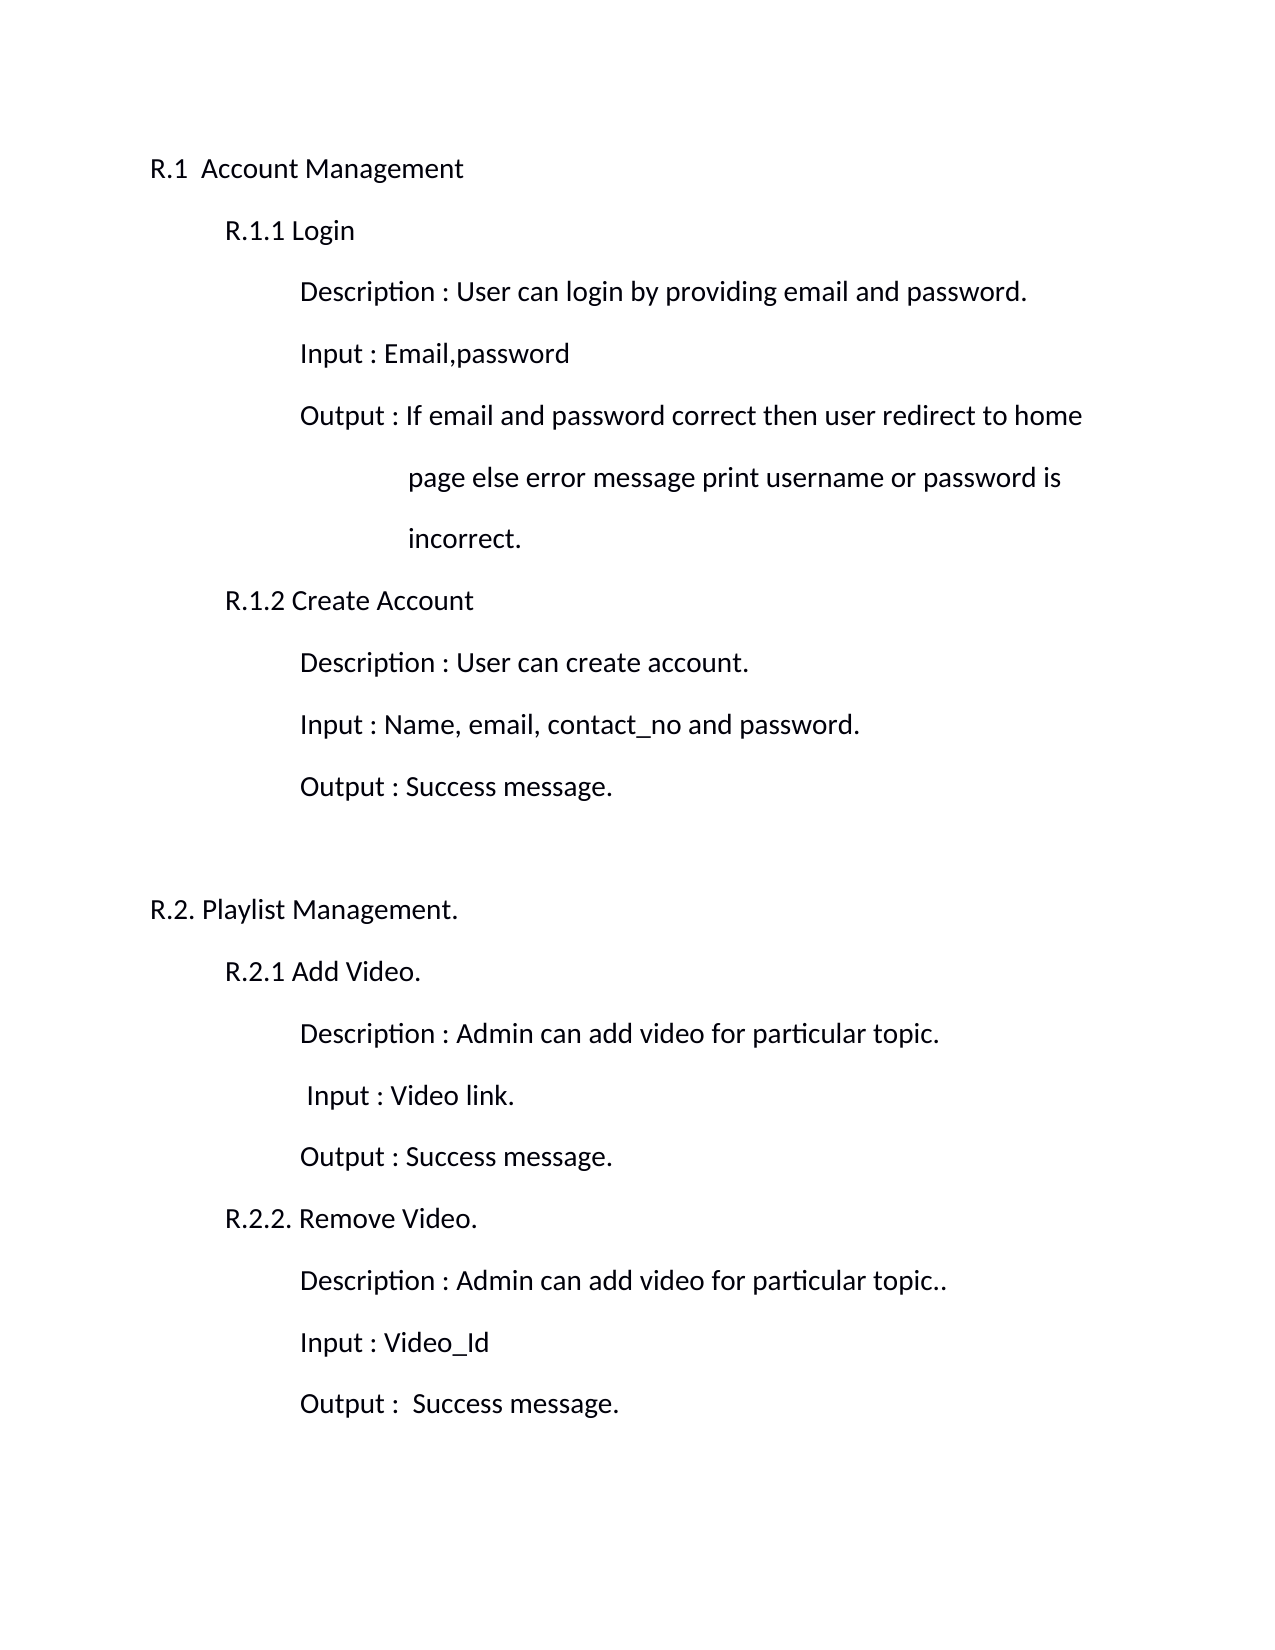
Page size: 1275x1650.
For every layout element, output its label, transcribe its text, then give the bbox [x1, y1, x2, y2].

text Description : Admin can add video for particular topic. [150, 1015, 1125, 1050]
text R.1.2 Create Account [150, 582, 1125, 618]
text page else error message print username or password is [150, 459, 1125, 494]
text Description : User can create account. [150, 644, 1125, 680]
text R.2.1 Add Video. [150, 953, 1125, 989]
text Output : Success message. [150, 768, 1125, 803]
text R.2. Playlist Management. [150, 891, 1125, 927]
text R.1 Account Management [150, 150, 1125, 186]
text Description : Admin can add video for particular topic.. [150, 1262, 1125, 1297]
text Output : Success message. [150, 1138, 1125, 1174]
text Input : Video link. [150, 1077, 1125, 1112]
text Input : Name, email, contact_no and password. [150, 706, 1125, 742]
text R.1.1 Login [150, 212, 1125, 247]
text Input : Email,password [150, 335, 1125, 371]
text R.2.2. Remove Video. [150, 1200, 1125, 1236]
text Output : Success message. [150, 1385, 1125, 1421]
text Output : If email and password correct then user redirect to home [150, 397, 1125, 433]
text Input : Video_Id [150, 1324, 1125, 1359]
text incorrect. [150, 521, 1125, 556]
text Description : User can login by providing email and password. [150, 273, 1125, 309]
